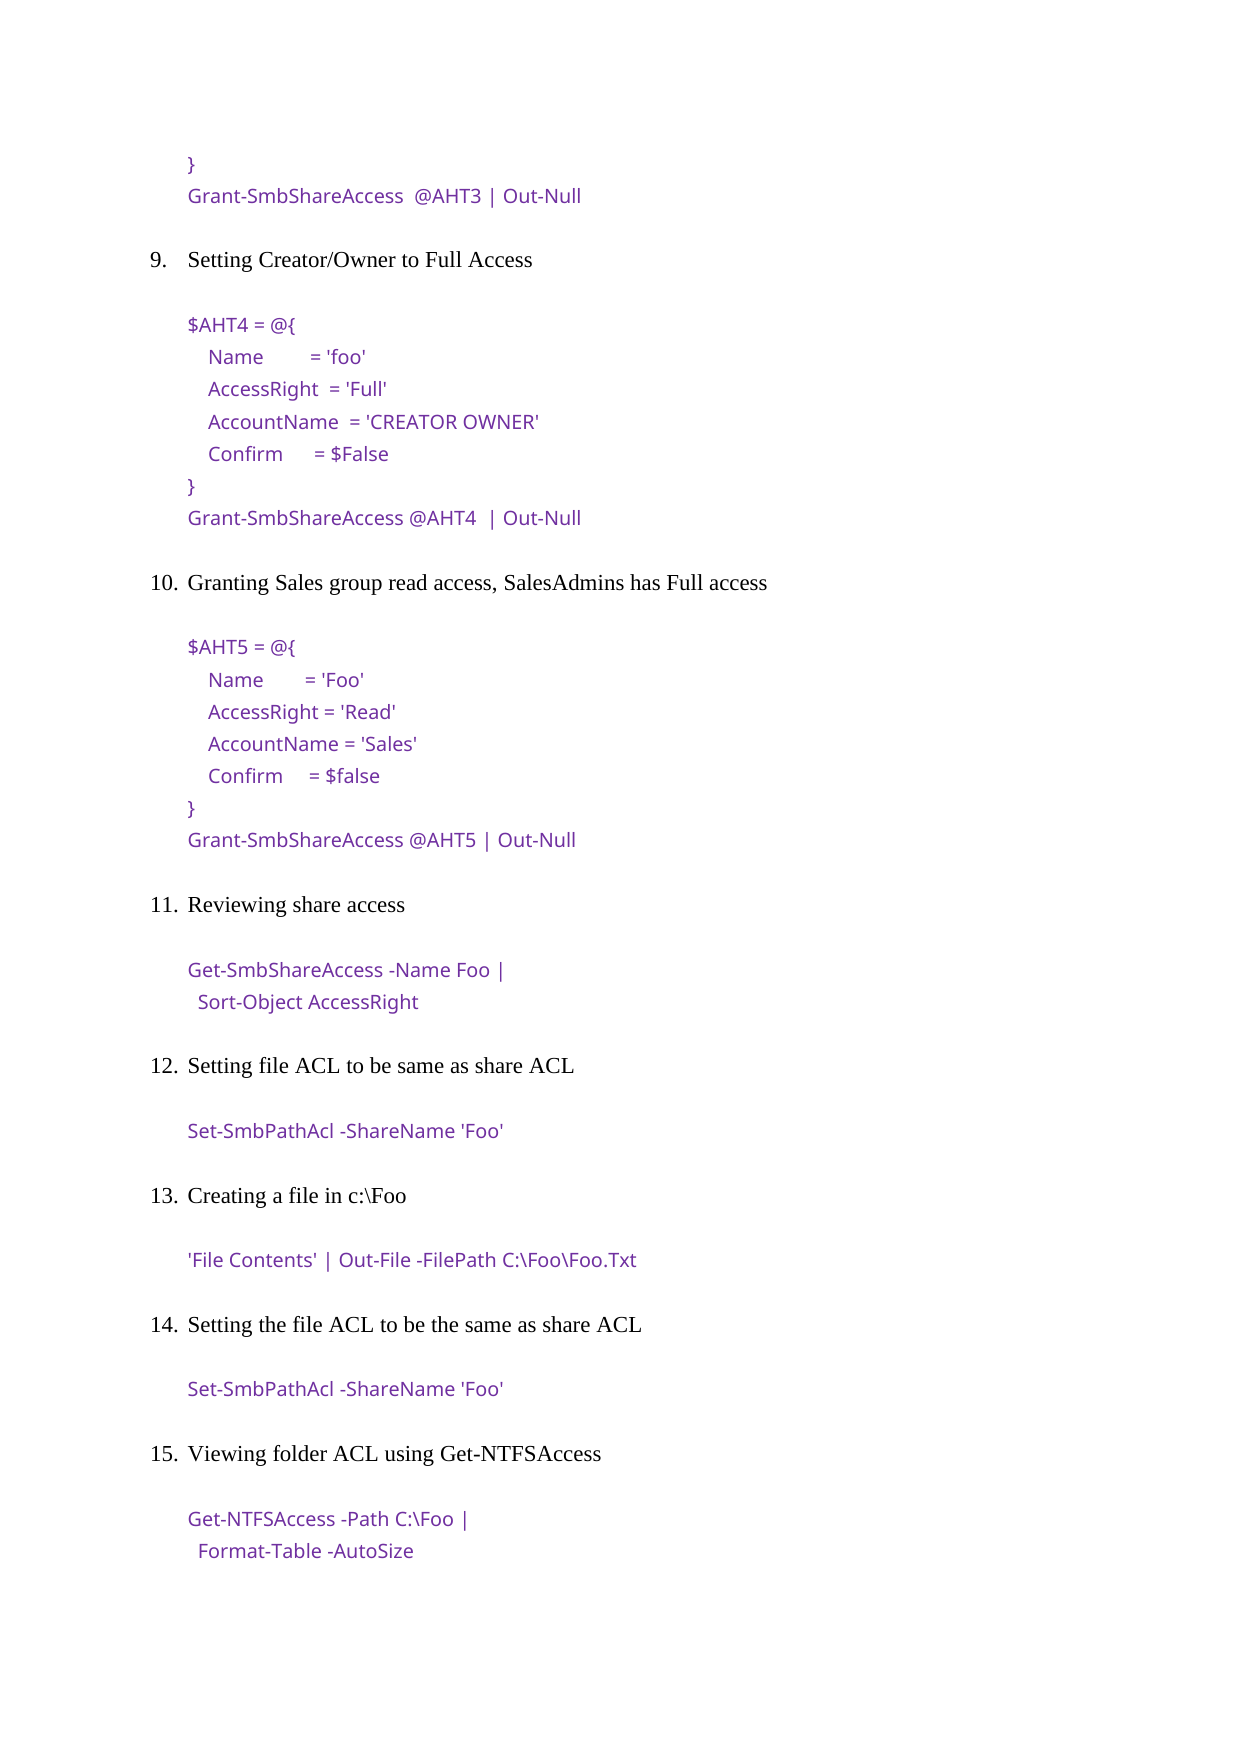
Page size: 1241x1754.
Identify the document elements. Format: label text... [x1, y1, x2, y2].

text Grant-SmbShareAccess @AHT3 | Out-Null [187, 182, 1090, 209]
text Get-SmbShareAccess -Name Foo | [187, 956, 1090, 983]
text Grant-SmbShareAccess @AHT4 | Out-Null [187, 504, 1090, 531]
text AccessRight = 'Full' [187, 376, 1090, 403]
text Set-SmbPathAcl -ShareName 'Foo' [187, 1376, 1090, 1403]
text Setting the file ACL to be the same as share ACL [150, 1311, 1090, 1337]
text Reviewing share access [150, 891, 1090, 917]
text AccountName = 'Sales' [187, 730, 1090, 757]
text $AHT4 = @{ [187, 311, 1090, 338]
text Creating a file in c:\Foo [150, 1182, 1090, 1208]
text AccountName = 'CREATOR OWNER' [187, 408, 1090, 435]
text Viewing folder ACL using Get-NTFSAccess [150, 1440, 1090, 1466]
text } [187, 472, 1090, 499]
text } [187, 794, 1090, 822]
text Confirm = $false [187, 762, 1090, 789]
text } [187, 150, 1090, 177]
text Granting Sales group read access, SalesAdmins has Full access [150, 569, 1090, 595]
text Grant-SmbShareAccess @AHT5 | Out-Null [187, 827, 1090, 854]
text 'File Contents' | Out-File -FilePath C:\Foo\Foo.Txt [187, 1246, 1090, 1273]
text Name = 'Foo' [187, 666, 1090, 693]
text Sort-Object AccessRight [187, 988, 1090, 1015]
text Name = 'foo' [187, 343, 1090, 371]
text AccessRight = 'Read' [187, 698, 1090, 725]
text Format-Table -AutoSize [187, 1537, 1090, 1564]
text $AHT5 = @{ [187, 634, 1090, 661]
text Get-NTFSAccess -Path C:\Foo | [187, 1505, 1090, 1532]
text Setting file ACL to be same as share ACL [150, 1052, 1090, 1079]
text Set-SmbPathAcl -ShareName 'Foo' [187, 1117, 1090, 1144]
text Confirm = $False [187, 440, 1090, 467]
text Setting Creator/Owner to Full Access [150, 247, 1090, 273]
